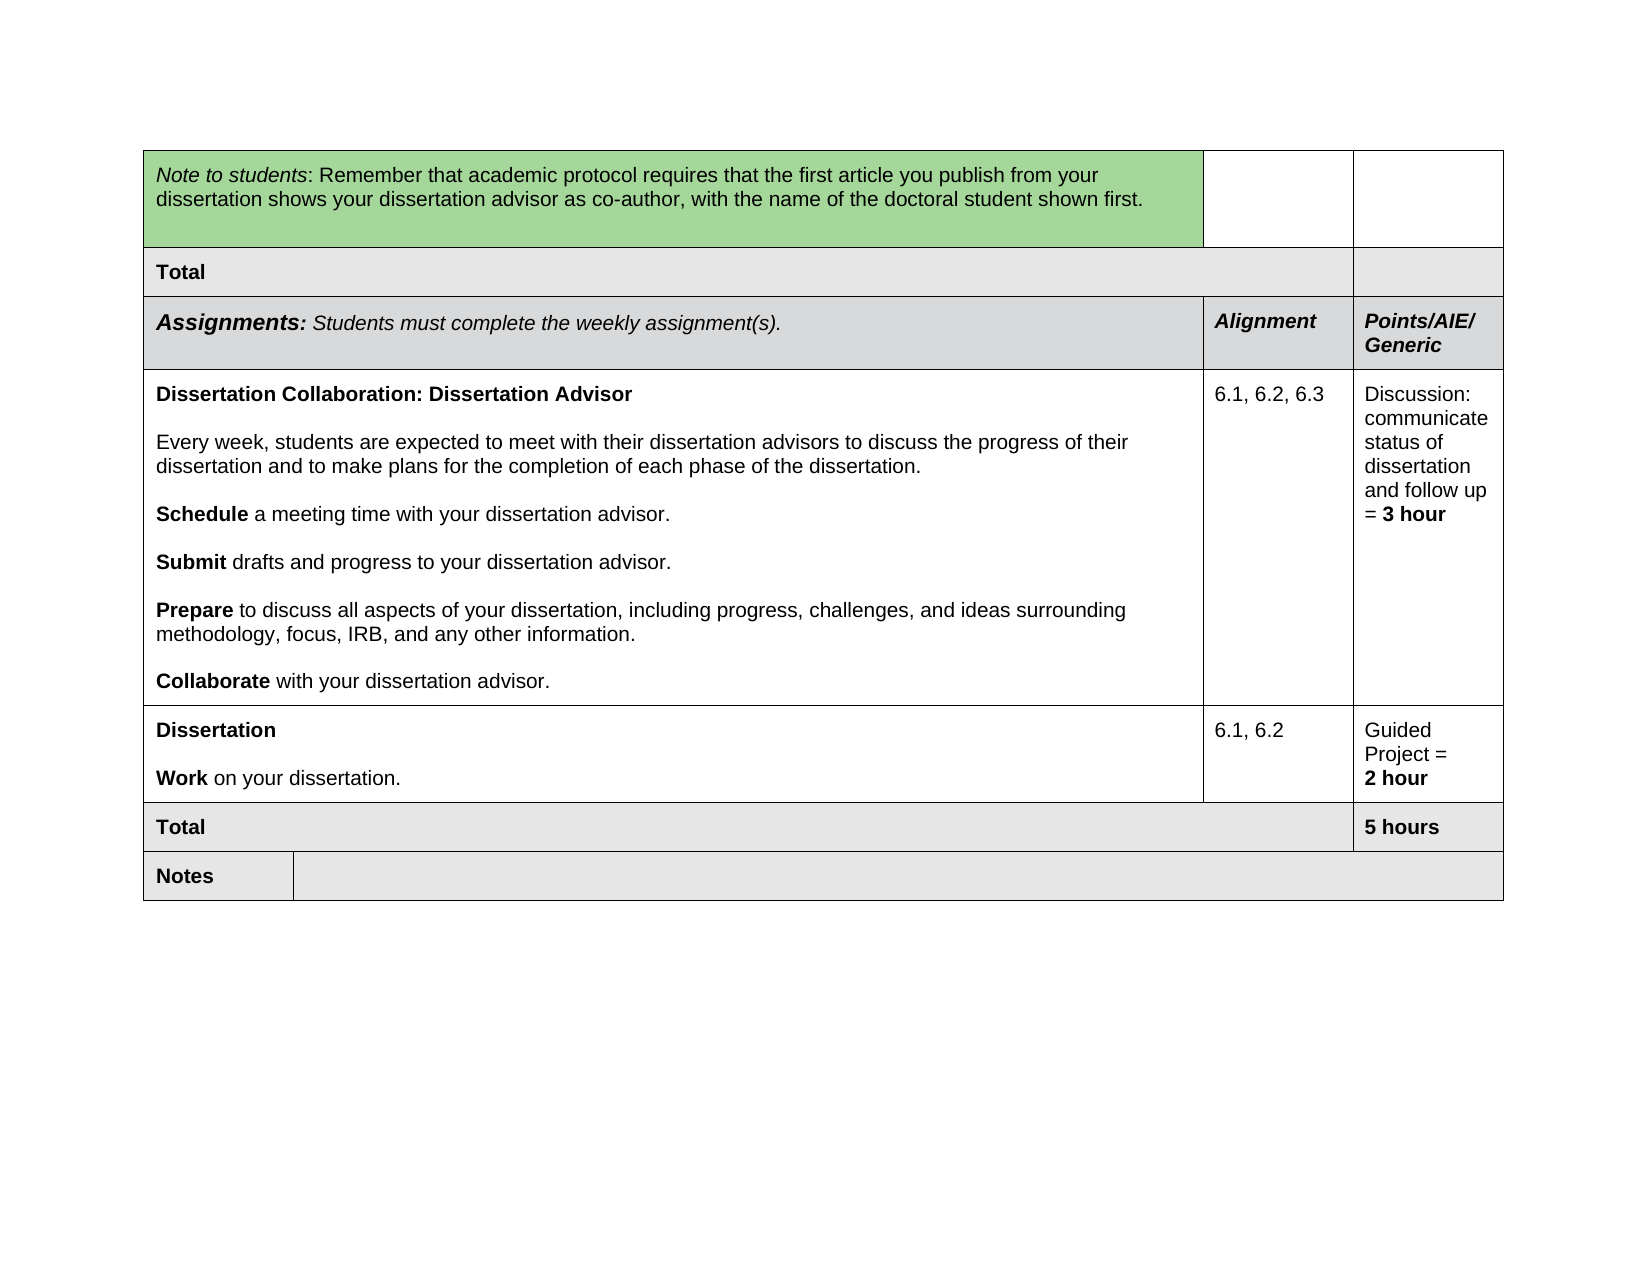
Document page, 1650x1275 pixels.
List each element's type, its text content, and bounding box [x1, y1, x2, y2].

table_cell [144, 151, 1203, 247]
table_cell 6.1, 6.2 [1204, 706, 1353, 802]
table_cell Total [144, 803, 294, 851]
table_cell Discussion: communicate status of dissertation and follow up = 3 hour [1354, 370, 1503, 705]
table_cell Total [144, 248, 294, 296]
table_cell [1354, 151, 1503, 247]
table_cell [1203, 803, 1353, 851]
table_cell [1354, 248, 1503, 296]
table_cell Notes [144, 852, 293, 900]
table_cell Alignment [1204, 297, 1353, 369]
table_cell Guided Project = 2 hour [1354, 706, 1503, 802]
table_cell [1204, 151, 1353, 247]
table_cell Dissertation Work on your dissertation. [144, 706, 1203, 802]
table_cell 6.1, 6.2, 6.3 [1204, 370, 1353, 705]
table_cell Dissertation Collaboration: Dissertation Advisor Every week, students are expected to meet with their dissertation advisors to discuss the progress of their dissertation and to make plans for the completion of each phase of the dissertation. Schedule a meeting time with your dissertation advisor. Submit drafts and progress to your dissertation advisor. Prepare to discuss all aspects of your dissertation, including progress, challenges, and ideas surrounding methodology, focus, IRB, and any other information. Collaborate with your dissertation advisor. [144, 370, 1203, 705]
table_cell Points/AIE/ Generic [1354, 297, 1503, 369]
table_cell 5 hours [1354, 803, 1503, 851]
table_cell [294, 852, 1503, 900]
table_cell [1203, 248, 1353, 296]
table_cell [294, 248, 1203, 296]
table_cell Assignments: Students must complete the weekly assignment(s). [144, 297, 1203, 369]
table_cell [294, 803, 1203, 851]
